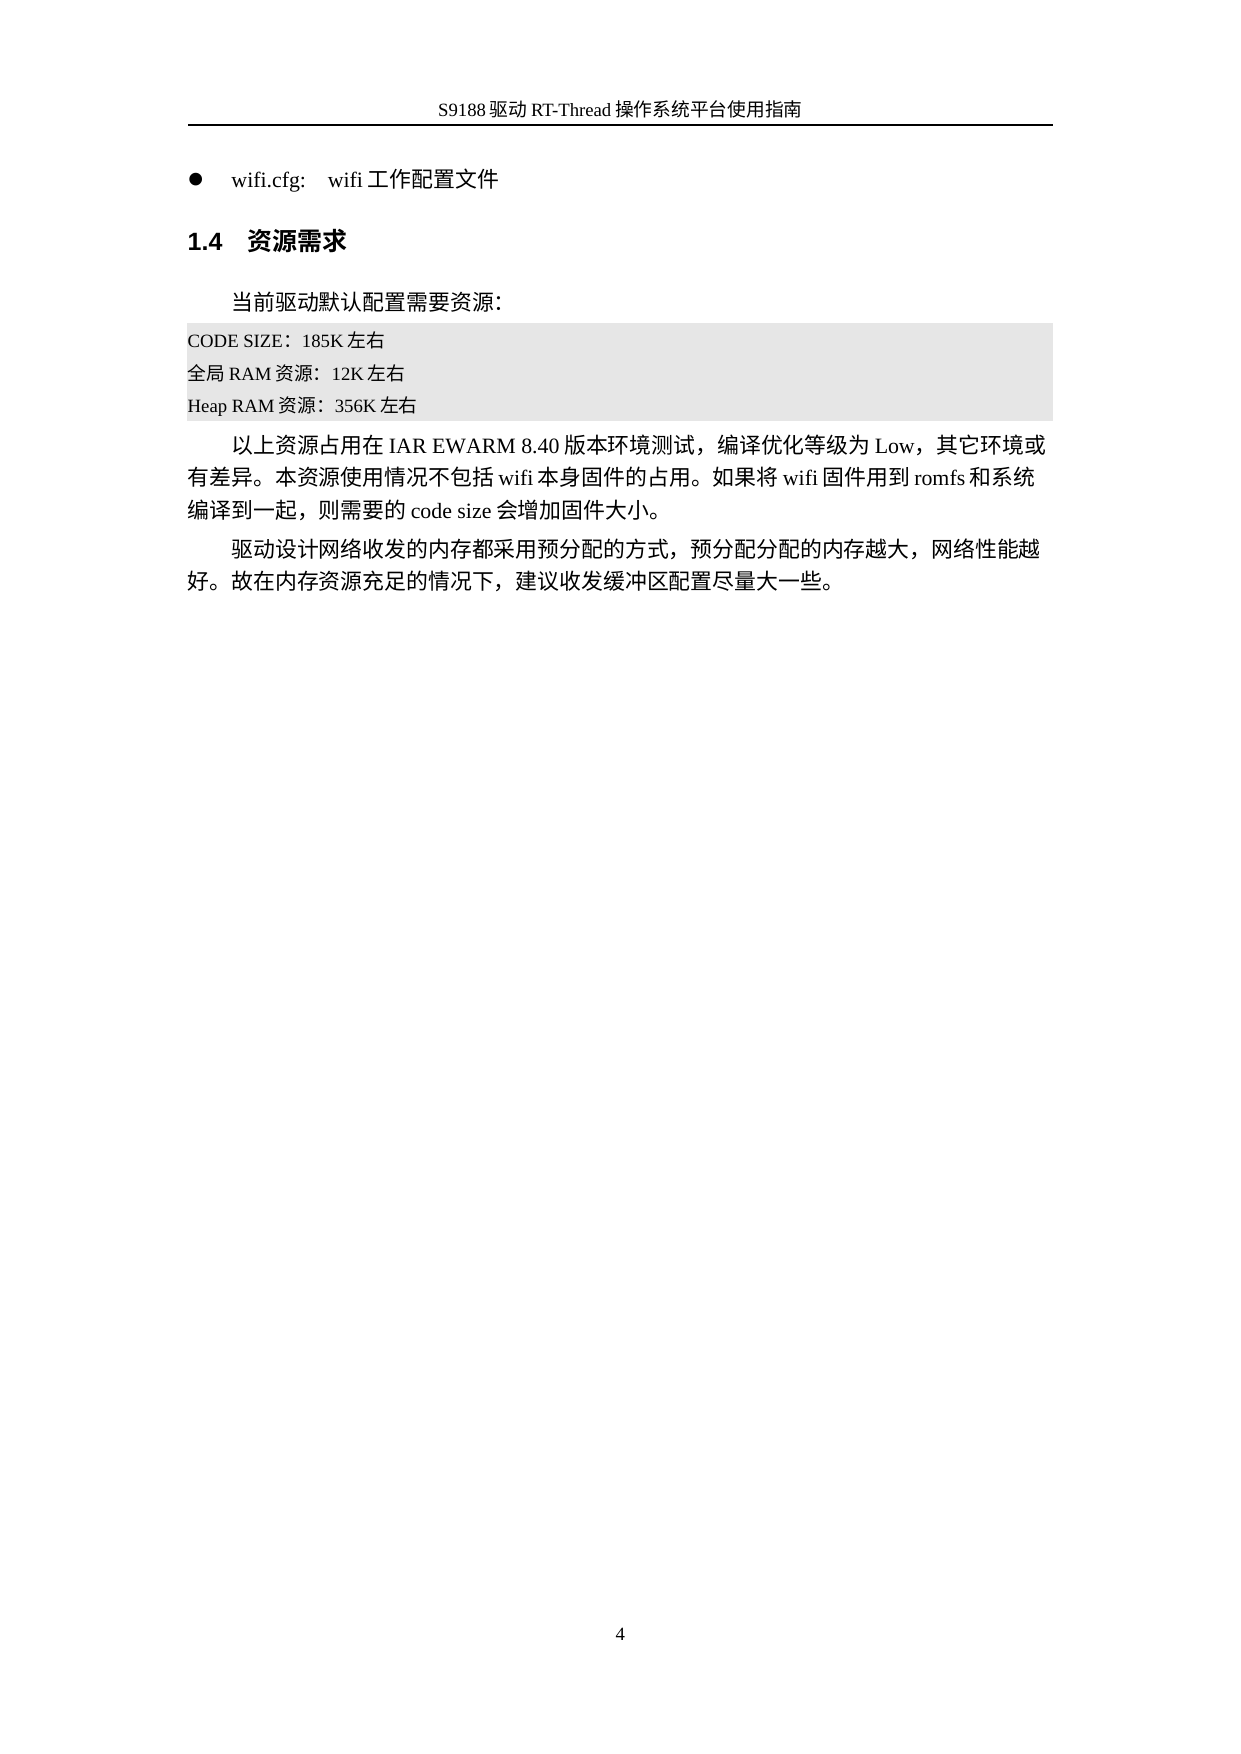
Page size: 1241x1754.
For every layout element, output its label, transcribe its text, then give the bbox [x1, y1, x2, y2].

text 以上资源占用在IAR EWARM 8.40版本环境测试，编译优化等级为Low，其它环境或有差异。本资源使用情况不包括wifi本身固件的占用。如果将wifi固件用到romfs和系统编译到一起，则需要的code size会增加固件大小。 [187, 427, 1053, 525]
subtitle 资源需求 [187, 207, 1053, 272]
text 驱动设计网络收发的内存都采用预分配的方式，预分配分配的内存越大，网络性能越好。故在内存资源充足的情况下，建议收发缓冲区配置尽量大一些。 [187, 531, 1053, 596]
text Heap RAM资源：356K左右 [187, 388, 1053, 421]
text 当前驱动默认配置需要资源： [187, 284, 1053, 317]
text CODE SIZE：185K左右 [187, 323, 1053, 356]
text 全局RAM资源：12K左右 [187, 356, 1053, 388]
list wifi.cfg: wifi工作配置文件 [187, 162, 1053, 194]
